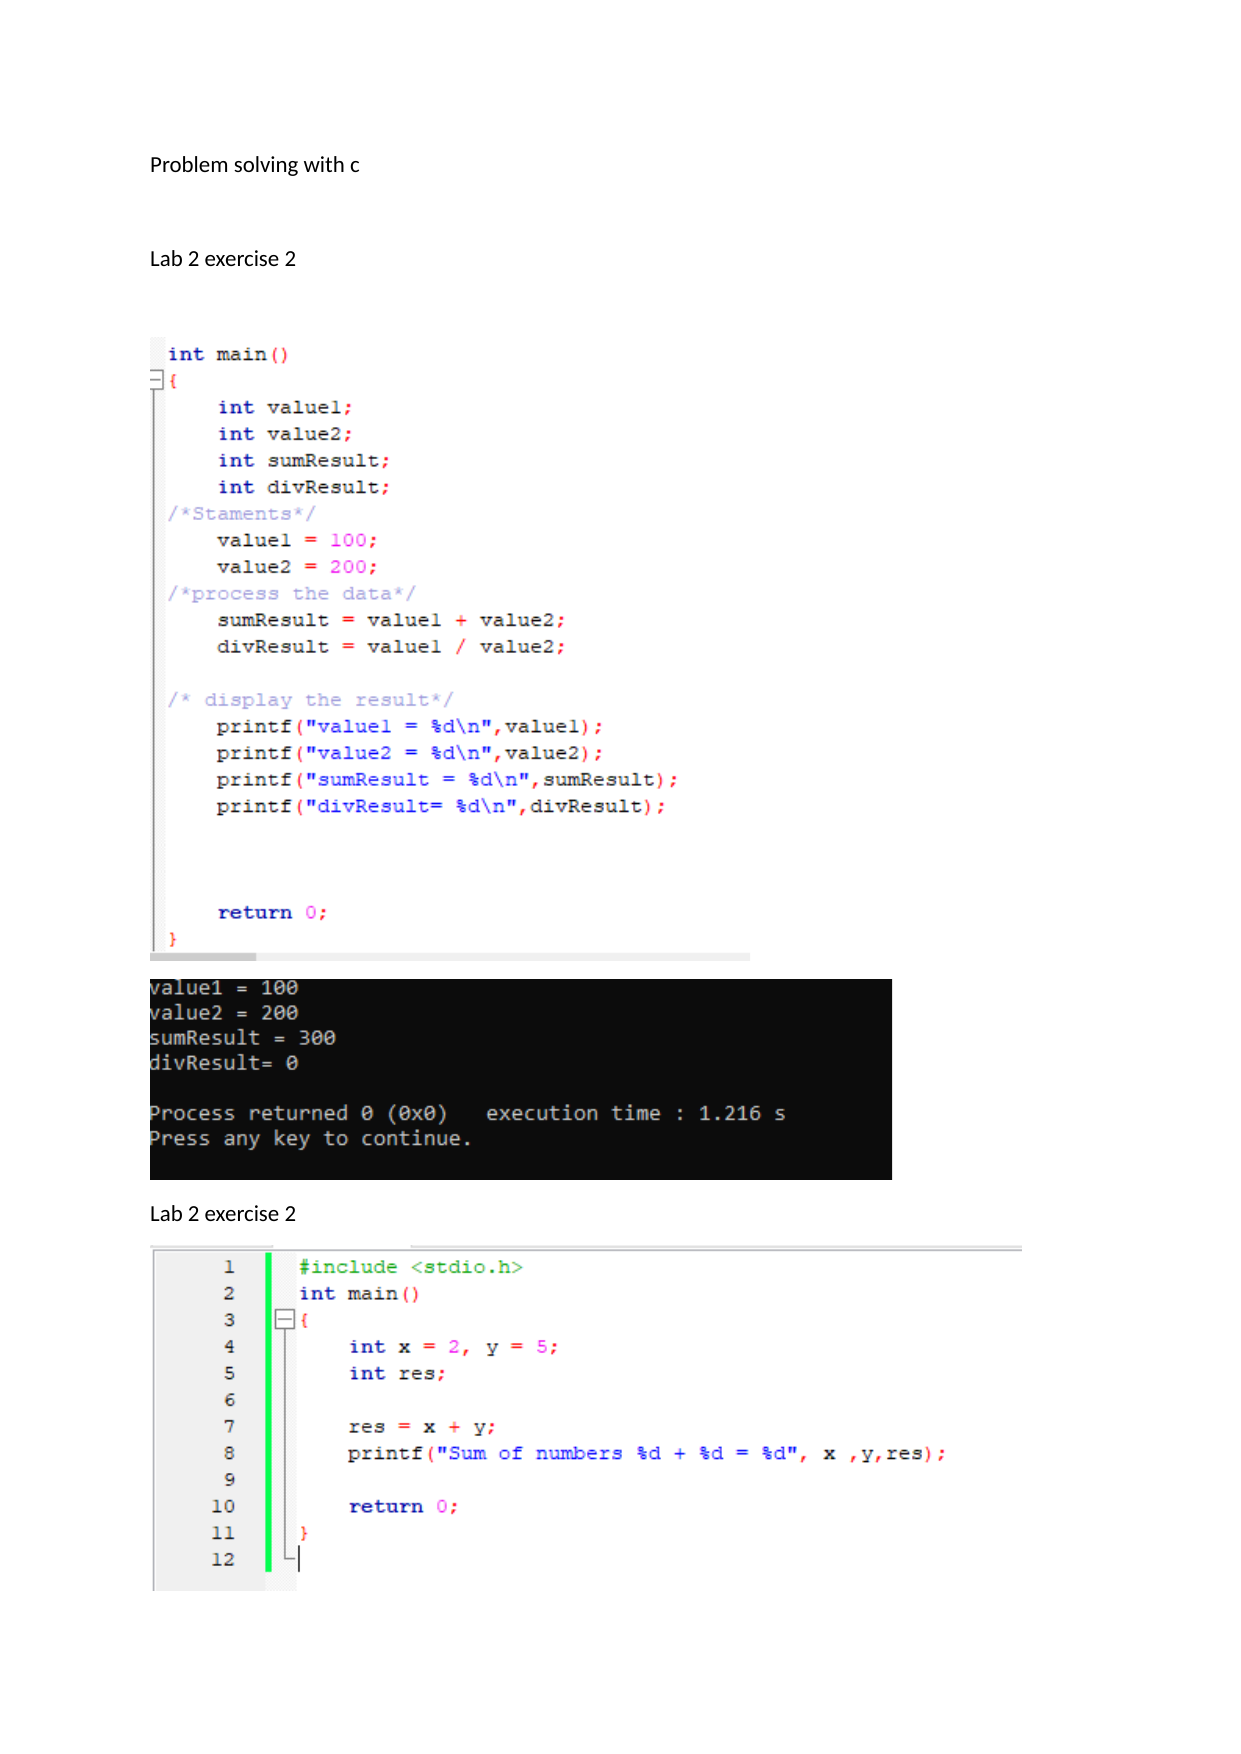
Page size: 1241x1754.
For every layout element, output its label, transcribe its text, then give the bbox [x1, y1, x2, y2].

picture [150, 1245, 1022, 1591]
picture [150, 337, 750, 961]
picture [150, 979, 893, 1180]
text Lab 2 exercise 2 [150, 244, 1090, 272]
text Problem solving with c [150, 150, 1090, 178]
text Lab 2 exercise 2 [150, 1199, 1090, 1227]
